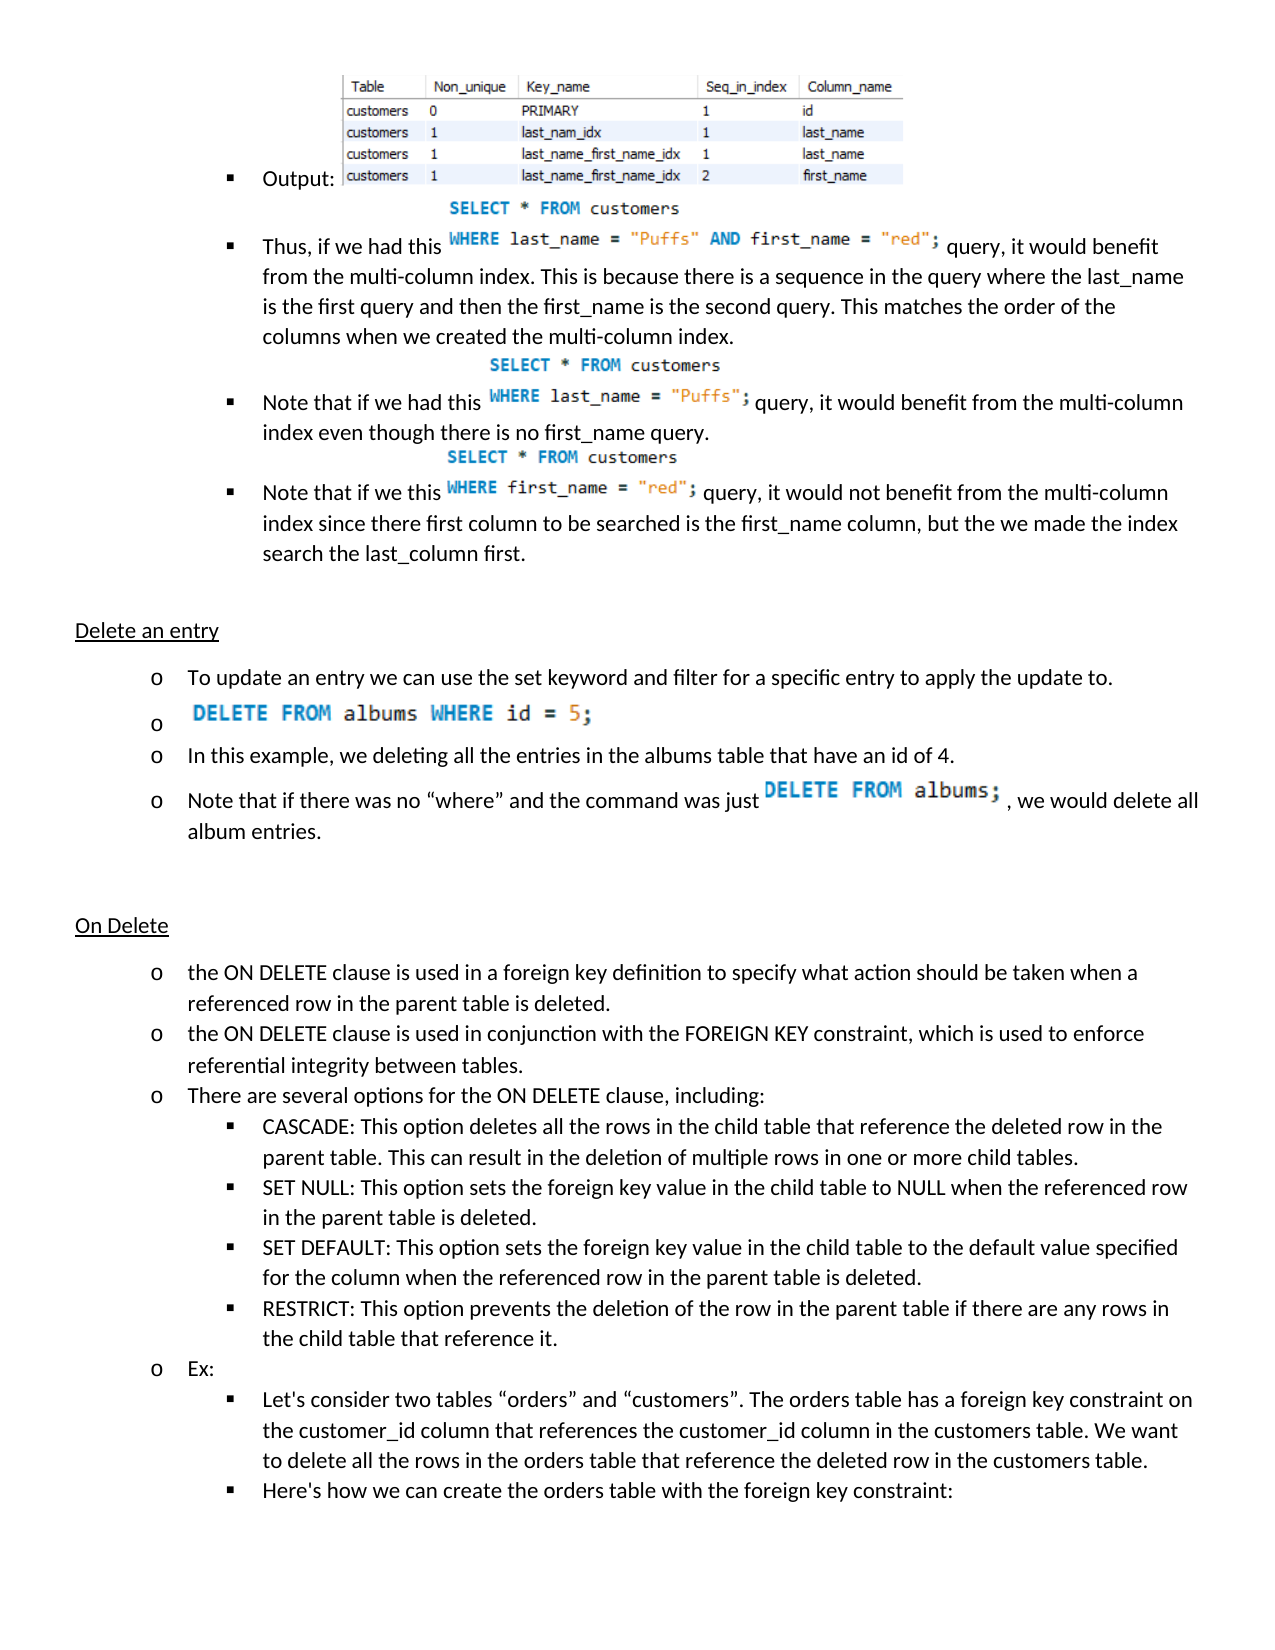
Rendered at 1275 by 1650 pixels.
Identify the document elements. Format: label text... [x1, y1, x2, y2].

picture [340, 75, 904, 187]
list the ON DELETE clause is used in a foreign key definition to specify what action should be taken when a referenced row in the parent table is deleted. [150, 958, 1200, 1017]
list SET DEFAULT: This option sets the foreign key value in the child table to the default value specified for the column when the referenced row in the parent table is deleted. [225, 1233, 1200, 1291]
list Let's consider two tables “orders” and “customers”. The orders table has a foreign key constraint on the customer_id column that references the customer_id column in the customers table. We want to delete all the rows in the orders table that reference the deleted row in the customers table. [225, 1386, 1200, 1474]
list Note that if there was no “where” and the command was just , we would delete all album entries. [150, 772, 1200, 845]
list In this example, we deleting all the entries in the albums table that have an id of 4. [150, 741, 1200, 770]
list Note that if we had this query, it would benefit from the multi-column index even though there is no first_name query. [225, 353, 1200, 446]
list CASCADE: This option deletes all the rows in the child table that reference the deleted row in the parent table. This can result in the deletion of multiple rows in one or more child tables. [225, 1112, 1200, 1171]
list Here's how we can create the orders table with the foreign key constraint: [225, 1476, 1200, 1504]
list Note that if we this query, it would not benefit from the multi-column index since there first column to be searched is the first_name column, but the we made the index search the last_column first. [225, 448, 1200, 597]
picture [447, 194, 942, 255]
list Thus, if we had this query, it would benefit from the multi-column index. This is because there is a sequence in the query where the last_name is the first query and then the first_name is the second query. This matches the order of the columns when we created the multi-column index. [225, 194, 1200, 351]
list RESTRICT: This option prevents the deletion of the row in the parent table if there are any rows in the child table that reference it. [225, 1294, 1200, 1352]
text On Delete [75, 911, 1200, 939]
picture [765, 772, 1007, 809]
picture [446, 448, 703, 501]
list SET NULL: This option sets the foreign key value in the child table to NULL when the referenced row in the parent table is deleted. [225, 1173, 1200, 1231]
text Delete an entry [75, 616, 1200, 644]
list There are several options for the ON DELETE clause, including: [150, 1081, 1200, 1110]
list Ex: [150, 1354, 1200, 1383]
picture [487, 352, 750, 411]
picture [187, 694, 608, 732]
list the ON DELETE clause is used in conjunction with the FOREIGN KEY constraint, which is used to enforce referential integrity between tables. [150, 1019, 1200, 1079]
list To update an entry we can use the set keyword and filter for a specific entry to apply the update to. [150, 663, 1200, 692]
